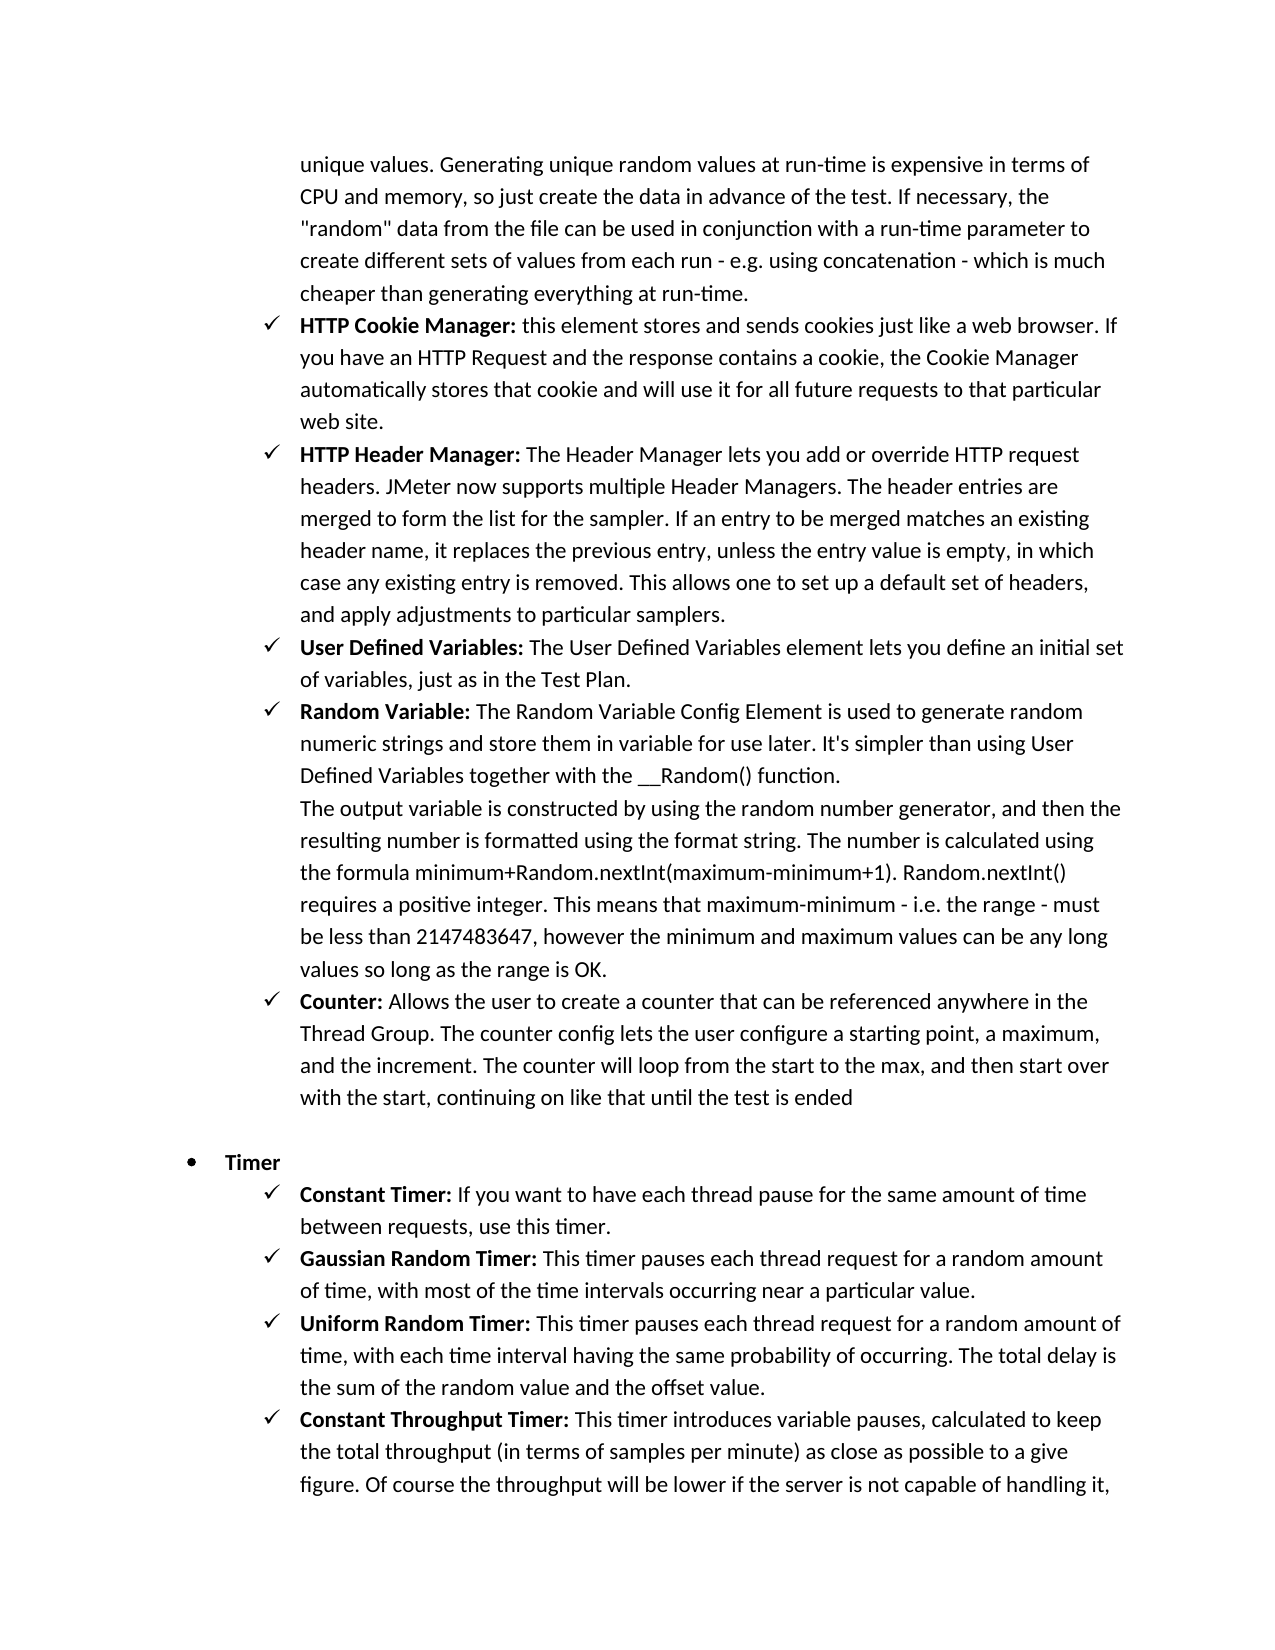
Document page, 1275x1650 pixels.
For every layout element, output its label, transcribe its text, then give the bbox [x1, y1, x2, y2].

list User Defined Variables: The User Defined Variables element lets you define an initial set of variables, just as in the Test Plan. [262, 633, 1125, 693]
list HTTP Cookie Manager: this element stores and sends cookies just like a web browser. If you have an HTTP Request and the response contains a cookie, the Cookie Manager automatically stores that cookie and will use it for all future requests to that particular web site. [262, 311, 1125, 436]
list Counter: Allows the user to create a counter that can be referenced anywhere in the Thread Group. The counter config lets the user configure a starting point, a maximum, and the increment. The counter will loop from the start to the max, and then start over with the start, continuing on like that until the test is ended [262, 987, 1125, 1111]
list Random Variable: The Random Variable Config Element is used to generate random numeric strings and store them in variable for use later. It's simpler than using User Defined Variables together with the __Random() function. [262, 697, 1125, 789]
list Gaussian Random Timer: This timer pauses each thread request for a random amount of time, with most of the time intervals occurring near a particular value. [262, 1244, 1125, 1304]
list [262, 150, 1125, 307]
list HTTP Header Manager: The Header Manager lets you add or override HTTP request headers. JMeter now supports multiple Header Managers. The header entries are merged to form the list for the sampler. If an entry to be merged matches an existing header name, it replaces the previous entry, unless the entry value is empty, in which case any existing entry is removed. This allows one to set up a default set of headers, and apply adjustments to particular samplers. [262, 440, 1125, 629]
list Uniform Random Timer: This timer pauses each thread request for a random amount of time, with each time interval having the same probability of occurring. The total delay is the sum of the random value and the offset value. [262, 1309, 1125, 1401]
list The output variable is constructed by using the random number generator, and then the resulting number is formatted using the format string. The number is calculated using the formula minimum+Random.nextInt(maximum-minimum+1). Random.nextInt() requires a positive integer. This means that maximum-minimum - i.e. the range - must be less than 2147483647, however the minimum and maximum values can be any long values so long as the range is OK. [300, 794, 1125, 983]
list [262, 1405, 1125, 1498]
list Constant Timer: If you want to have each thread pause for the same amount of time between requests, use this timer. [262, 1180, 1125, 1240]
list Timer [187, 1148, 1125, 1176]
